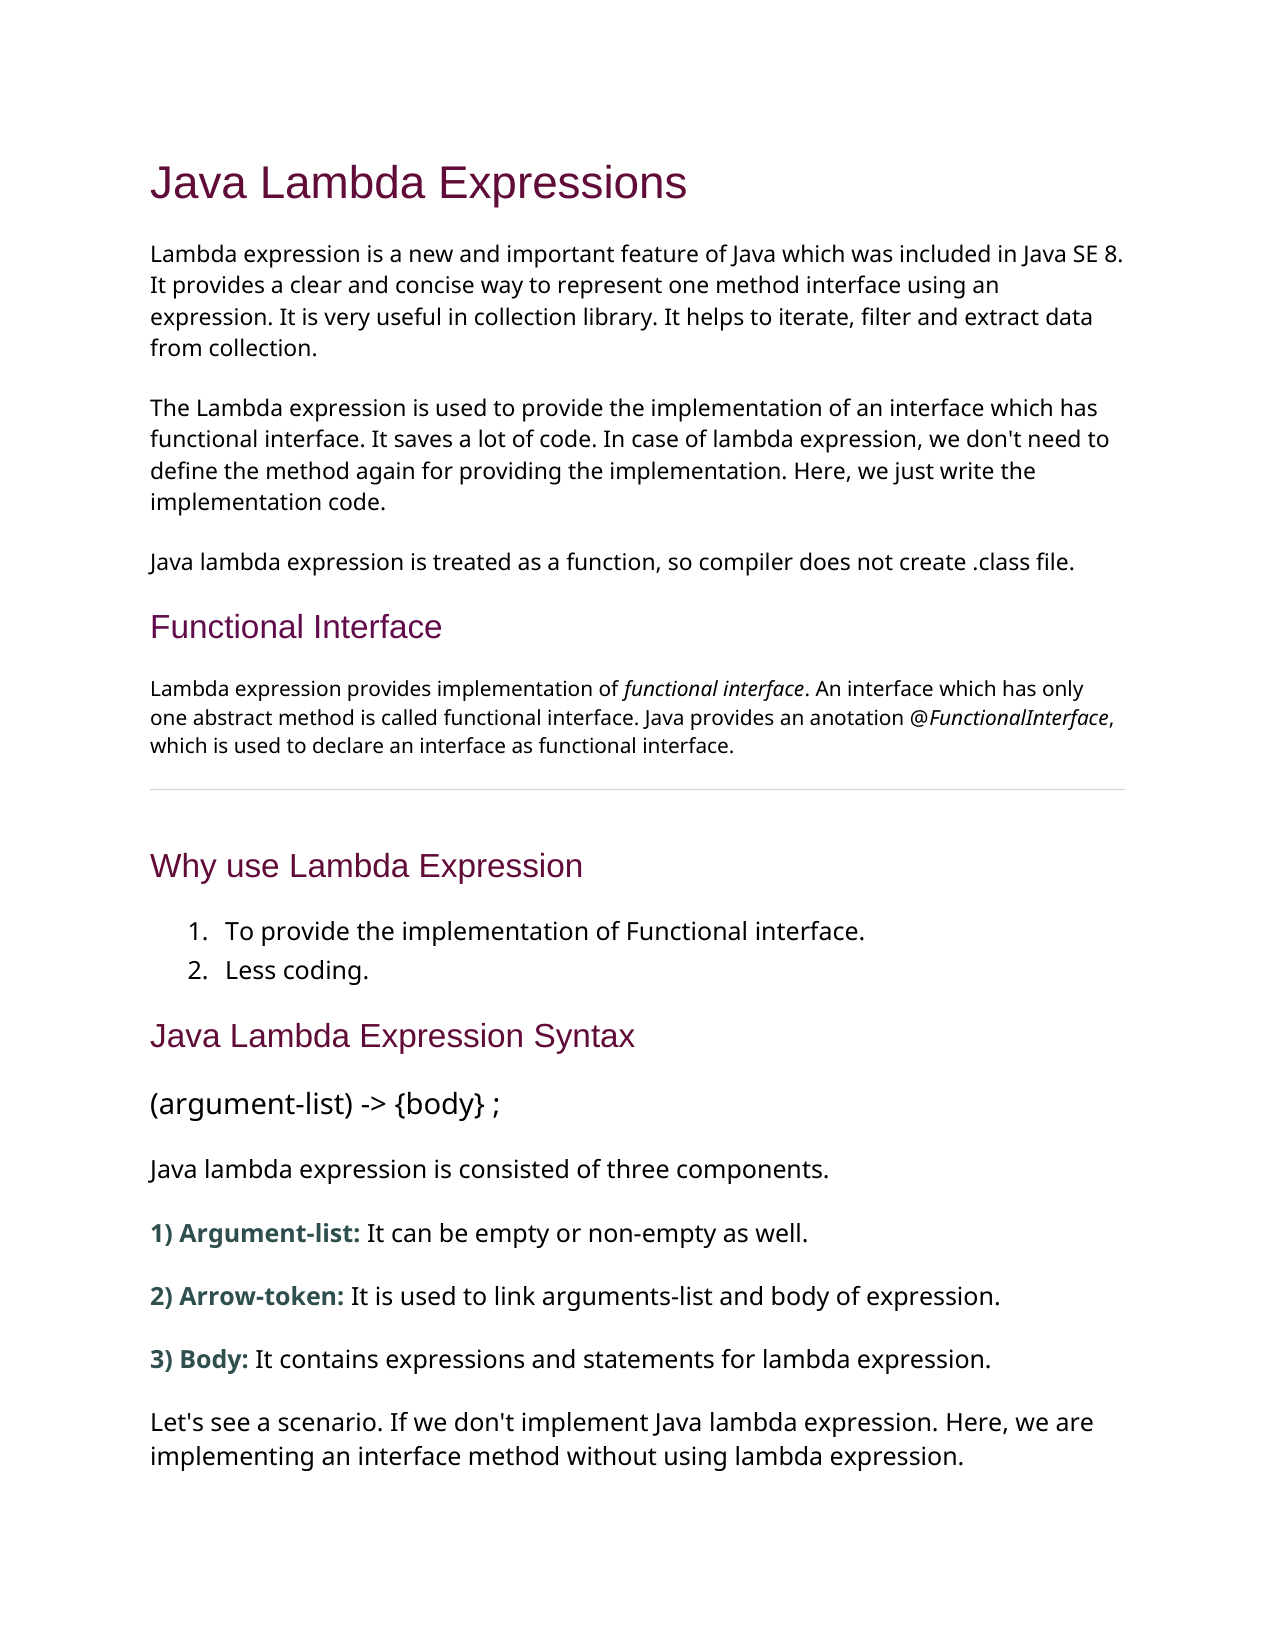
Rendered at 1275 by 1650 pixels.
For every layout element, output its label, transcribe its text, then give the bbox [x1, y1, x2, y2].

text 2) Arrow-token: It is used to link arguments-list and body of expression. [150, 1278, 1125, 1313]
text Let's see a scenario. If we don't implement Java lambda expression. Here, we are implementing an interface method without using lambda expression. [150, 1405, 1125, 1473]
text Java Lambda Expressions [150, 156, 1125, 209]
text (argument-list) -> {body} ; [150, 1083, 1125, 1123]
text Java Lambda Expression Syntax [150, 1016, 1125, 1054]
text Lambda expression is a new and important feature of Java which was included in Java SE 8. It provides a clear and concise way to represent one method interface using an expression. It is very useful in collection library. It helps to iterate, filter and extract data from collection. [150, 238, 1125, 363]
text Functional Interface [150, 607, 1125, 645]
list Less coding. [187, 952, 1125, 986]
text 3) Body: It contains expressions and statements for lambda expression. [150, 1342, 1125, 1376]
text Why use Lambda Expression [150, 846, 1125, 884]
text Lambda expression provides implementation of functional interface. An interface which has only one abstract method is called functional interface. Java provides an anotation @FunctionalInterface, which is used to declare an interface as functional interface. [150, 674, 1125, 759]
text Java lambda expression is treated as a function, so compiler does not create .class file. [150, 546, 1125, 577]
text The Lambda expression is used to provide the implementation of an interface which has functional interface. It saves a lot of code. In case of lambda expression, we don't need to define the method again for providing the implementation. Here, we just write the implementation code. [150, 392, 1125, 517]
text Java lambda expression is consisted of three components. [150, 1152, 1125, 1186]
list To provide the implementation of Functional interface. [187, 913, 1125, 948]
text 1) Argument-list: It can be empty or non-empty as well. [150, 1215, 1125, 1249]
